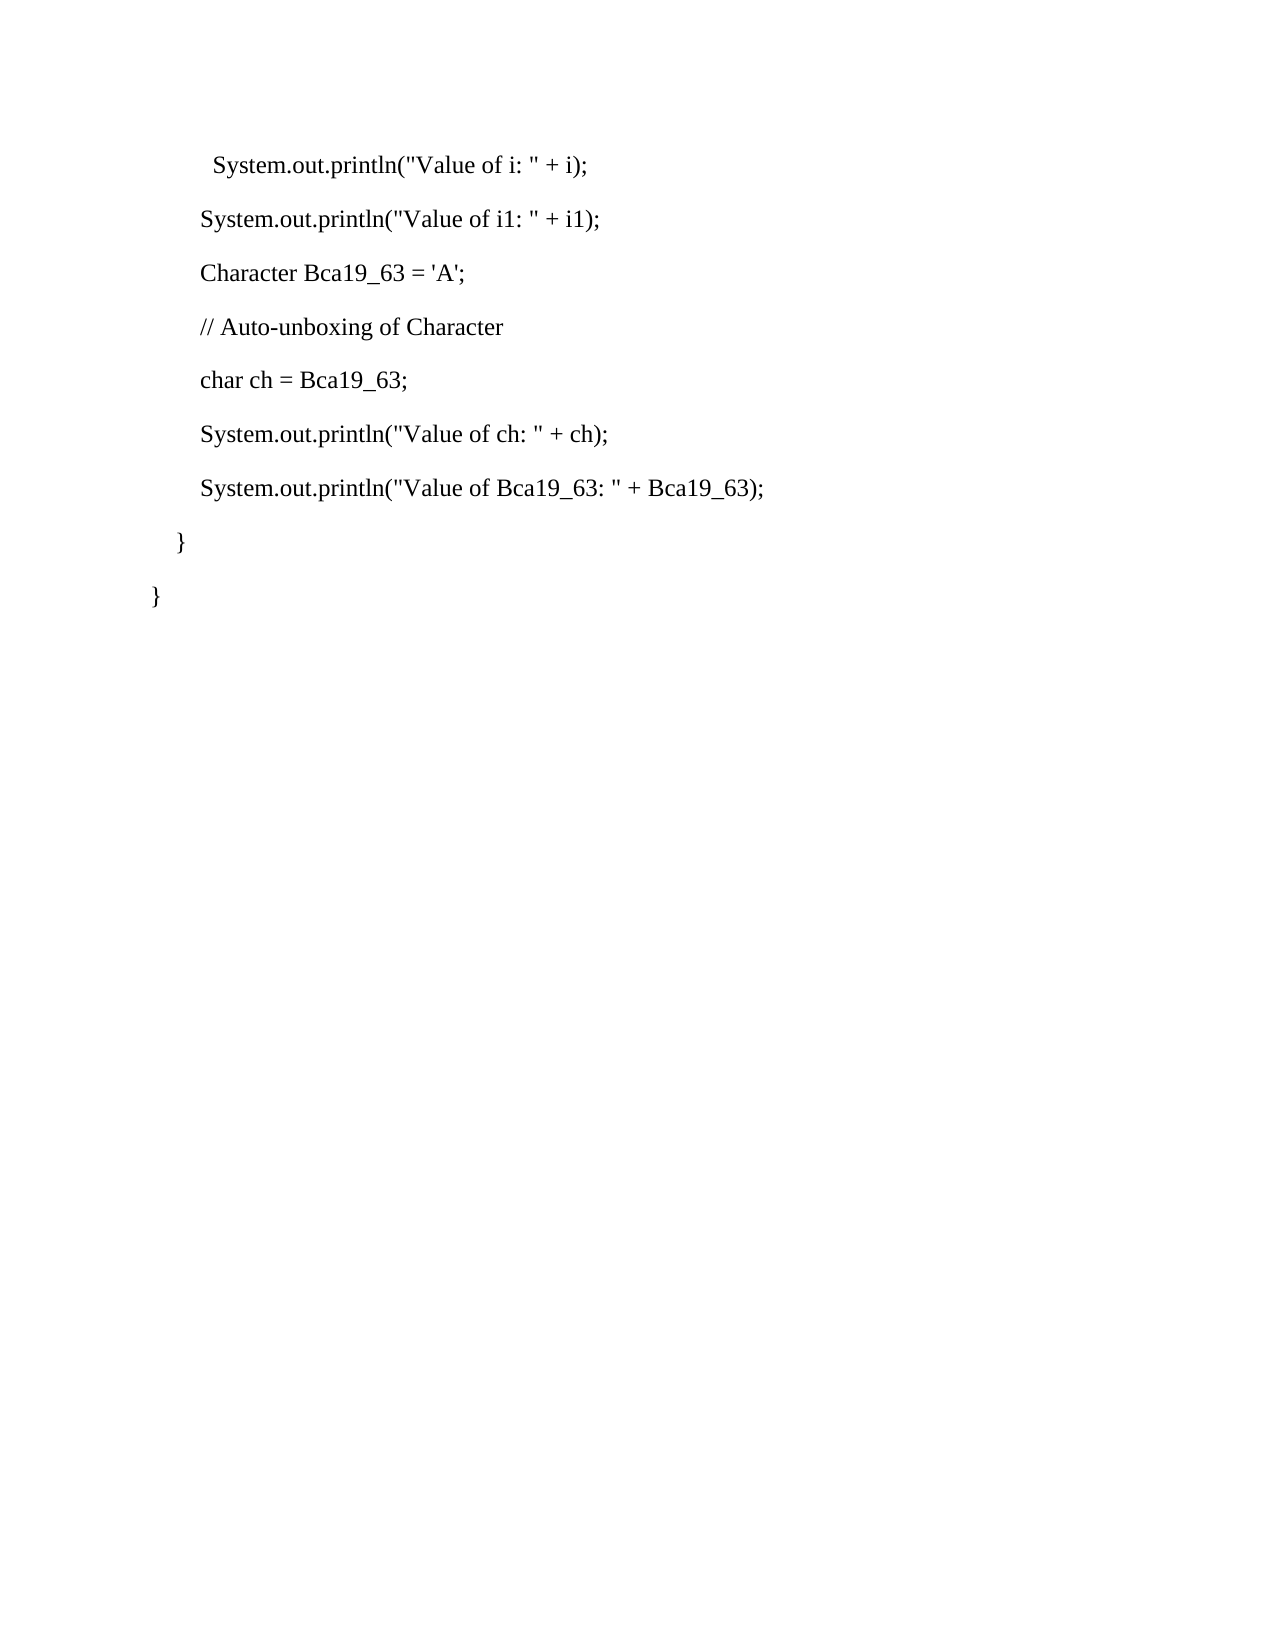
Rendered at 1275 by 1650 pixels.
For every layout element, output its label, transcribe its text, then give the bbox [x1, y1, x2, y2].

text System.out.println("Value of i1: " + i1); [150, 204, 1125, 233]
text } [150, 581, 1125, 609]
text System.out.println("Value of i: " + i); [150, 150, 1125, 179]
text } [150, 527, 1125, 556]
text System.out.println("Value of ch: " + ch); [150, 419, 1125, 448]
text Character Bca19_63 = 'A'; [150, 258, 1125, 286]
text // Auto-unboxing of Character [150, 312, 1125, 340]
text System.out.println("Value of Bca19_63: " + Bca19_63); [150, 473, 1125, 502]
text char ch = Bca19_63; [150, 365, 1125, 394]
